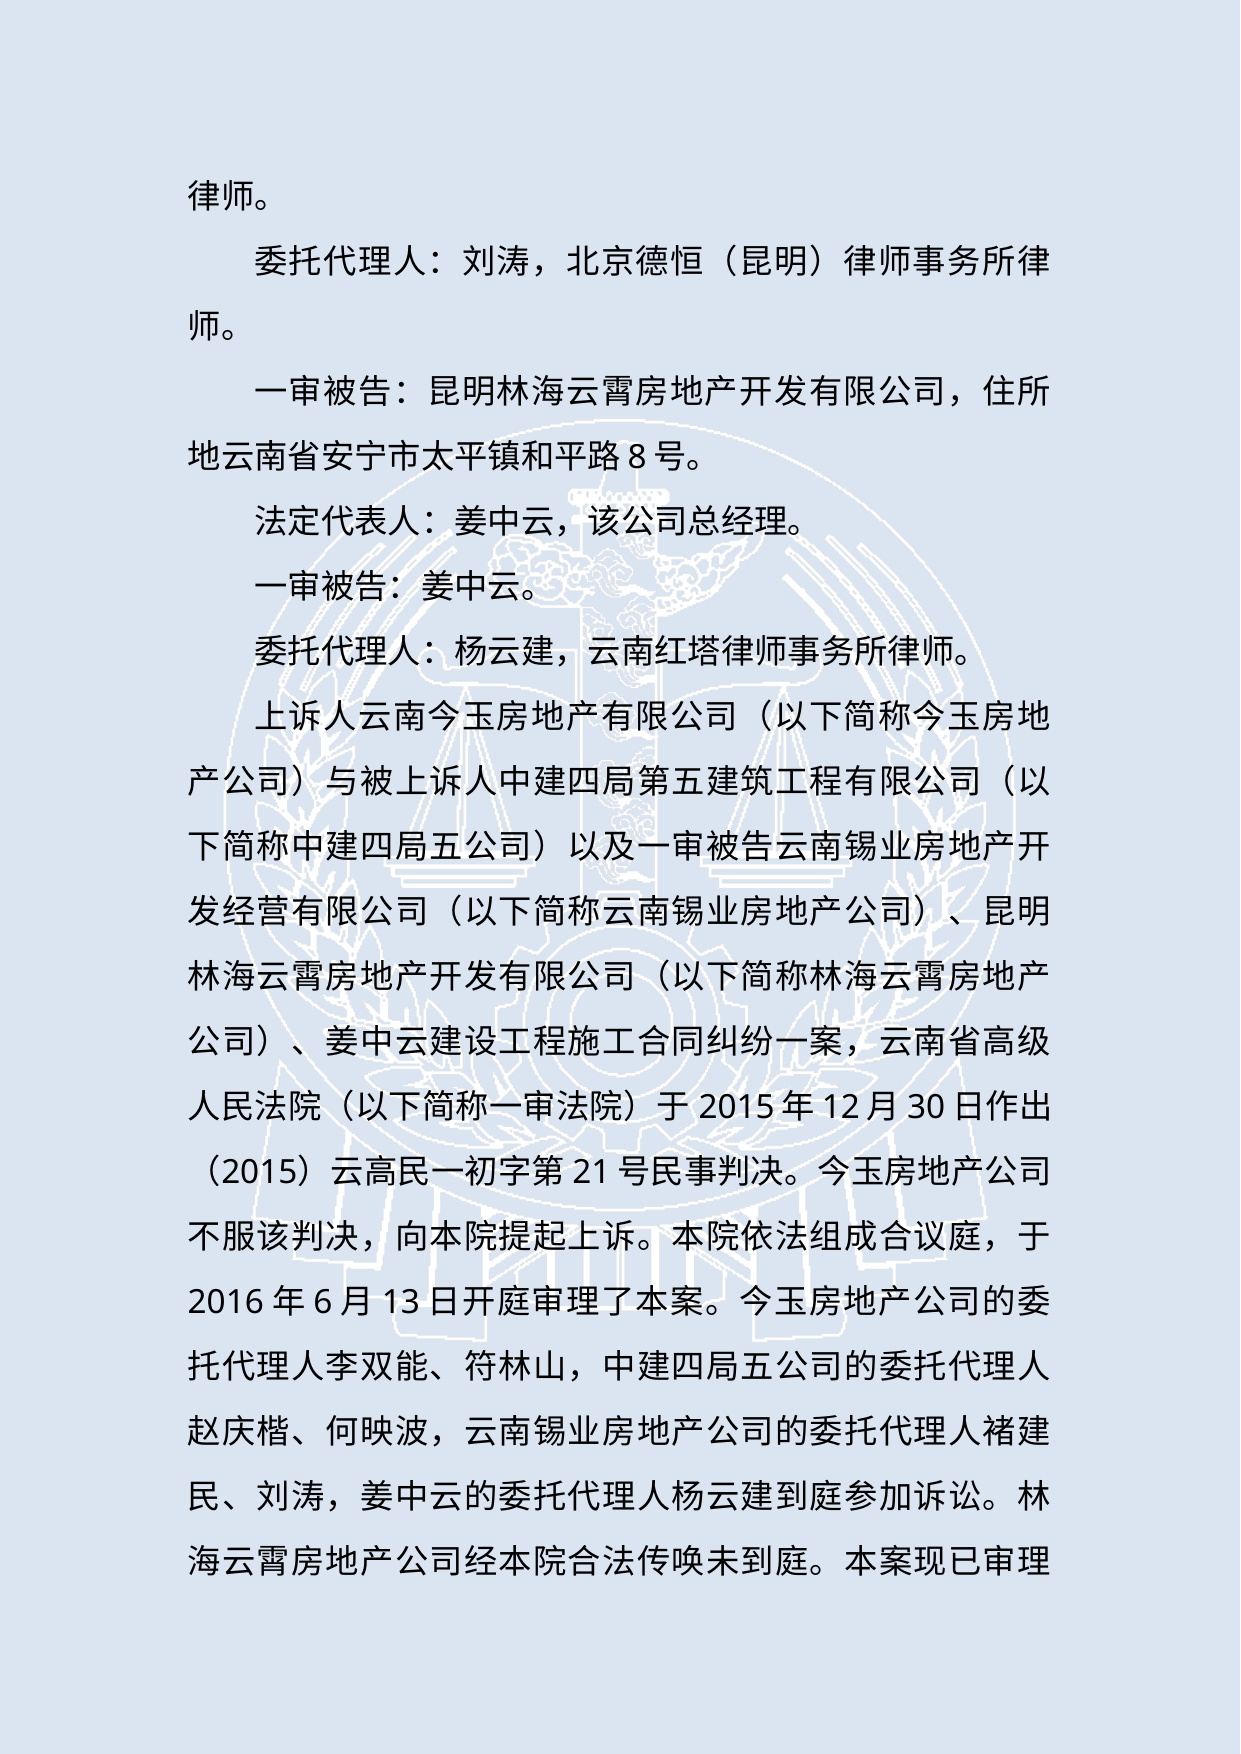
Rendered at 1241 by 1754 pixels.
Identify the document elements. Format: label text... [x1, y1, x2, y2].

text 委托代理人：刘涛，北京德恒（昆明）律师事务所律师。 [187, 227, 1053, 357]
text 一审被告：姜中云。 [187, 552, 1053, 617]
text 委托代理人：杨云建，云南红塔律师事务所律师。 [187, 617, 1053, 682]
text 一审被告：昆明林海云霄房地产开发有限公司，住所地云南省安宁市太平镇和平路8号。 [187, 357, 1053, 487]
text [187, 162, 1053, 227]
text 法定代表人：姜中云，该公司总经理。 [187, 487, 1053, 552]
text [187, 682, 1053, 1592]
